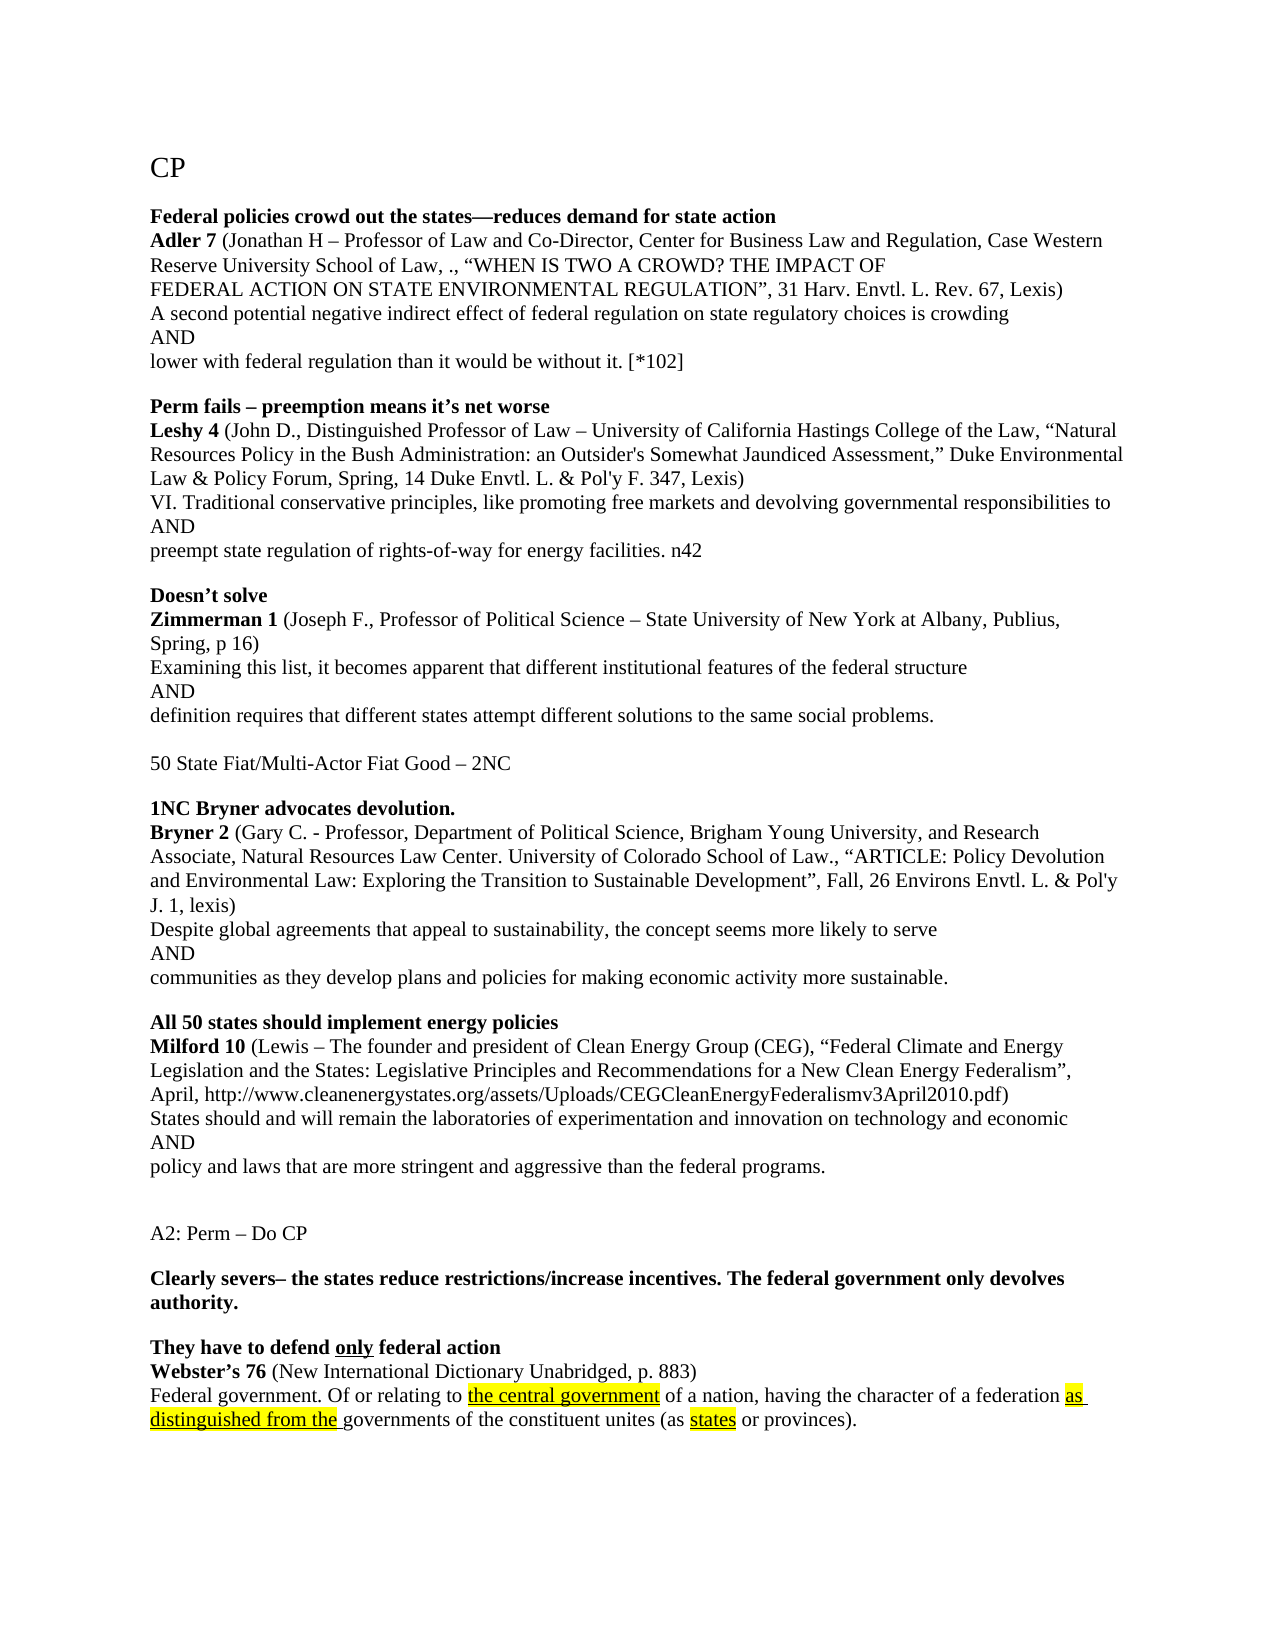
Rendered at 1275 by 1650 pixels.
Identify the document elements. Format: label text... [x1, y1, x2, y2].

text AND [150, 1130, 1125, 1154]
text VI. Traditional conservative principles, like promoting free markets and devolving governmental responsibilities to [150, 490, 1125, 514]
text Bryner 2 (Gary C. - Professor, Department of Political Science, Brigham Young University, and Research Associate, Natural Resources Law Center. University of Colorado School of Law., “ARTICLE: Policy Devolution and Environmental Law: Exploring the Transition to Sustainable Development”, Fall, 26 Environs Envtl. L. & Pol'y J. 1, lexis) [150, 820, 1125, 917]
text FEDERAL ACTION ON STATE ENVIRONMENTAL REGULATION”, 31 Harv. Envtl. L. Rev. 67, Lexis) [150, 277, 1125, 301]
text AND [150, 941, 1125, 965]
text Milford 10 (Lewis – The founder and president of Clean Energy Group (CEG), “Federal Climate and Energy Legislation and the States: Legislative Principles and Recommendations for a New Clean Energy Federalism”, April, http://www.cleanenergystates.org/assets/Uploads/CEGCleanEnergyFederalismv3April2010.pdf) [150, 1034, 1125, 1106]
text 50 State Fiat/Multi-Actor Fiat Good – 2NC [150, 751, 1125, 775]
subtitle Clearly severs– the states reduce restrictions/increase incentives. The federal government only devolves authority. [150, 1266, 1125, 1314]
text Leshy 4 (John D., Distinguished Professor of Law – University of California Hastings College of the Law, “Natural Resources Policy in the Bush Administration: an Outsider's Somewhat Jaundiced Assessment,” Duke Environmental Law & Policy Forum, Spring, 14 Duke Envtl. L. & Pol'y F. 347, Lexis) [150, 418, 1125, 490]
text communities as they develop plans and policies for making economic activity more sustainable. [150, 965, 1125, 989]
text AND [150, 679, 1125, 703]
text AND [150, 325, 1125, 349]
text CP [150, 150, 1125, 183]
subtitle Federal policies crowd out the states—reduces demand for state action [150, 204, 1125, 228]
text preempt state regulation of rights-of-way for energy facilities. n42 [150, 538, 1125, 562]
text Adler 7 (Jonathan H – Professor of Law and Co-Director, Center for Business Law and Regulation, Case Western Reserve University School of Law, ., “WHEN IS TWO A CROWD? THE IMPACT OF [150, 228, 1125, 277]
text Federal government. Of or relating to the central government of a nation, having the character of a federation as distinguished from the governments of the constituent unites (as states or provinces). [150, 1383, 1125, 1431]
text AND [150, 514, 1125, 538]
subtitle Doesn’t solve [150, 583, 1125, 607]
subtitle 1NC Bryner advocates devolution. [150, 796, 1125, 820]
text Webster’s 76 (New International Dictionary Unabridged, p. 883) [150, 1359, 1125, 1383]
subtitle All 50 states should implement energy policies [150, 1009, 1125, 1034]
text Despite global agreements that appeal to sustainability, the concept seems more likely to serve [150, 917, 1125, 941]
text Zimmerman 1 (Joseph F., Professor of Political Science – State University of New York at Albany, Publius, Spring, p 16) [150, 607, 1125, 655]
text A second potential negative indirect effect of federal regulation on state regulatory choices is crowding [150, 301, 1125, 325]
text lower with federal regulation than it would be without it. [*102] [150, 349, 1125, 373]
text Examining this list, it becomes apparent that different institutional features of the federal structure [150, 655, 1125, 679]
subtitle Perm fails – preemption means it’s net worse [150, 394, 1125, 418]
text A2: Perm – Do CP [150, 1221, 1125, 1245]
text definition requires that different states attempt different solutions to the same social problems. [150, 703, 1125, 727]
text States should and will remain the laboratories of experimentation and innovation on technology and economic [150, 1106, 1125, 1130]
text policy and laws that are more stringent and aggressive than the federal programs. [150, 1154, 1125, 1178]
subtitle They have to defend only federal action [150, 1335, 1125, 1359]
